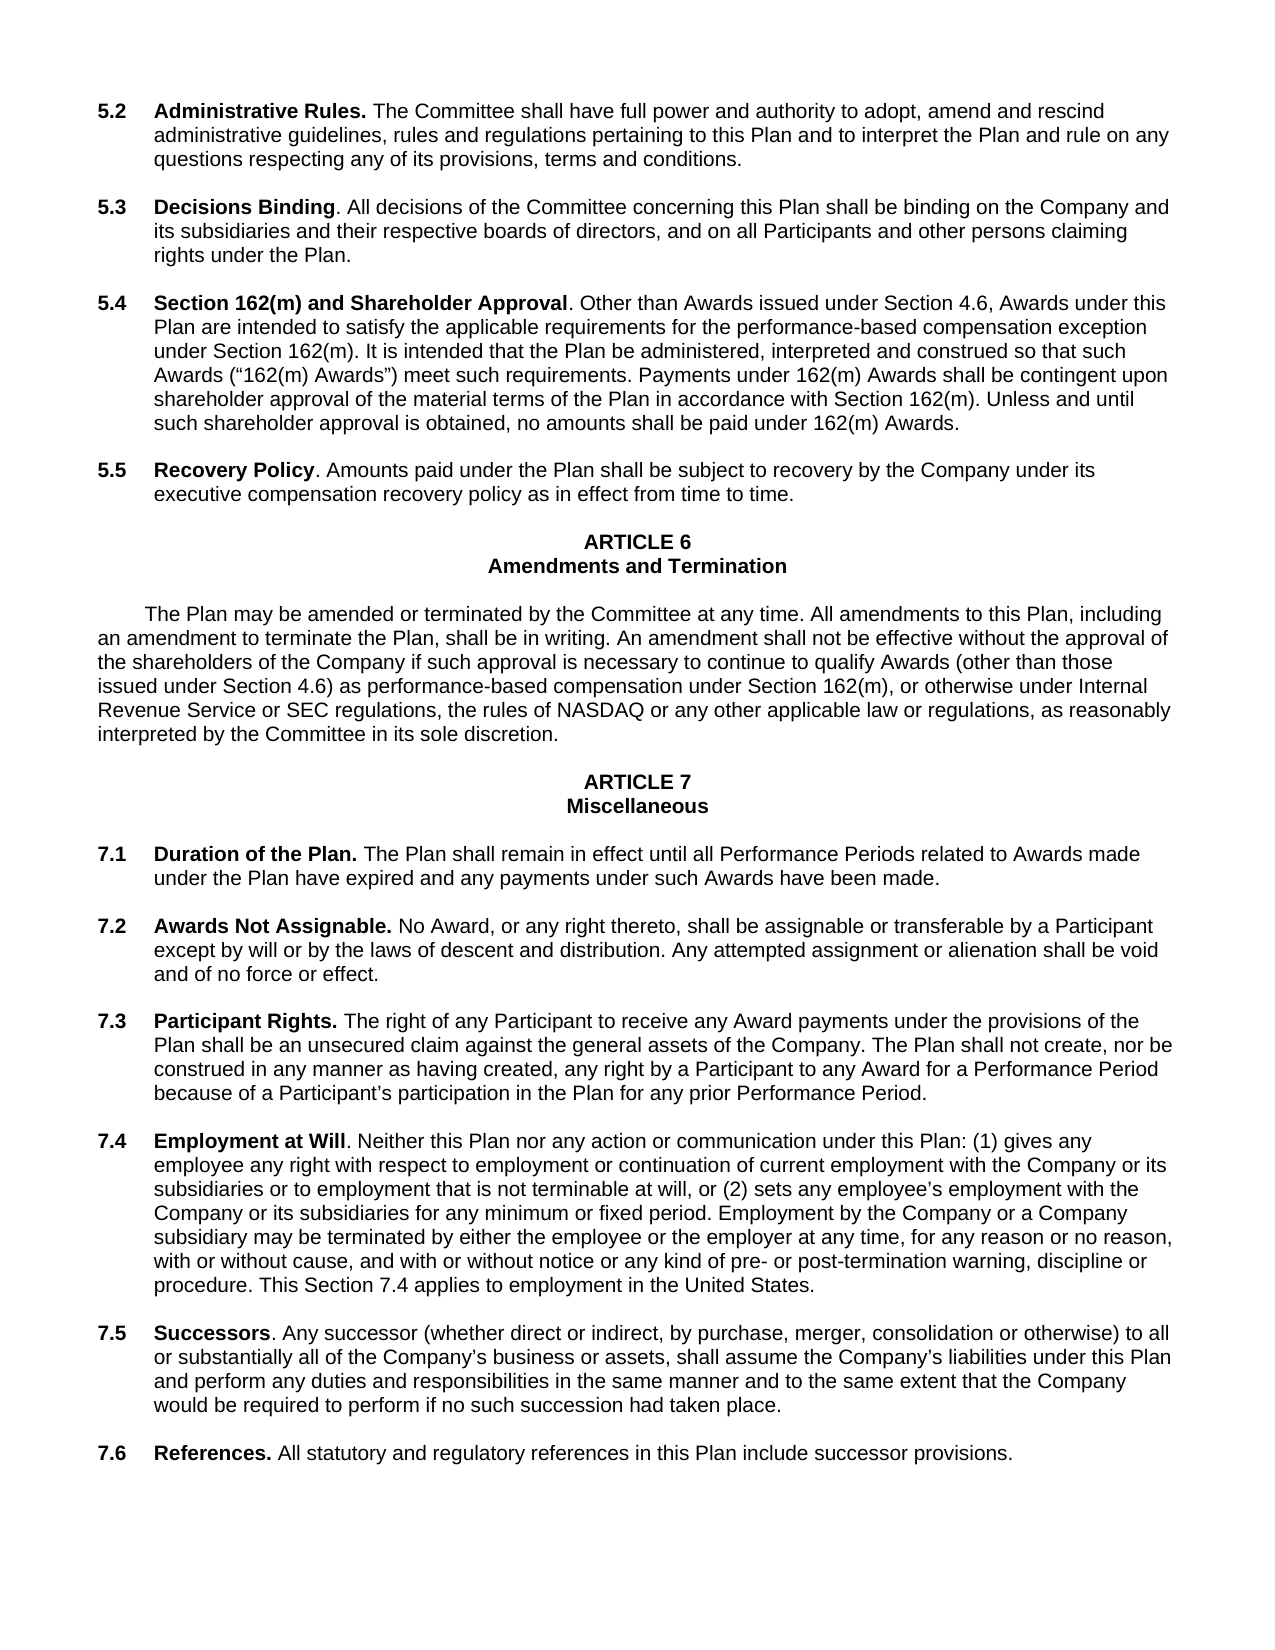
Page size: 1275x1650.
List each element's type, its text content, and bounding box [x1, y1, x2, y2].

text Amendments and Termination [97, 554, 1177, 578]
text 5.2 Administrative Rules. The Committee shall have full power and authority to adopt, amend and rescind administrative guidelines, rules and regulations pertaining to this Plan and to interpret the Plan and rule on any questions respecting any of its provisions, terms and conditions. [97, 99, 1177, 171]
text 7.2 Awards Not Assignable. No Award, or any right thereto, shall be assignable or transferable by a Participant except by will or by the laws of descent and distribution. Any attempted assignment or alienation shall be void and of no force or effect. [97, 913, 1177, 985]
text 5.4 Section 162(m) and Shareholder Approval. Other than Awards issued under Section 4.6, Awards under this Plan are intended to satisfy the applicable requirements for the performance-based compensation exception under Section 162(m). It is intended that the Plan be administered, interpreted and construed so that such Awards (“162(m) Awards”) meet such requirements. Payments under 162(m) Awards shall be contingent upon shareholder approval of the material terms of the Plan in accordance with Section 162(m). Unless and until such shareholder approval is obtained, no amounts shall be paid under 162(m) Awards. [97, 291, 1177, 434]
text ARTICLE 6 [97, 530, 1177, 554]
text ARTICLE 7 [97, 770, 1177, 794]
text 7.4 Employment at Will. Neither this Plan nor any action or communication under this Plan: (1) gives any employee any right with respect to employment or continuation of current employment with the Company or its subsidiaries or to employment that is not terminable at will, or (2) sets any employee’s employment with the Company or its subsidiaries for any minimum or fixed period. Employment by the Company or a Company subsidiary may be terminated by either the employee or the employer at any time, for any reason or no reason, with or without cause, and with or without notice or any kind of pre- or post-termination warning, discipline or procedure. This Section 7.4 applies to employment in the United States. [97, 1129, 1177, 1297]
text 5.3 Decisions Binding. All decisions of the Committee concerning this Plan shall be binding on the Company and its subsidiaries and their respective boards of directors, and on all Participants and other persons claiming rights under the Plan. [97, 195, 1177, 267]
text 7.3 Participant Rights. The right of any Participant to receive any Award payments under the provisions of the Plan shall be an unsecured claim against the general assets of the Company. The Plan shall not create, nor be construed in any manner as having created, any right by a Participant to any Award for a Performance Period because of a Participant’s participation in the Plan for any prior Performance Period. [97, 1009, 1177, 1105]
text 7.1 Duration of the Plan. The Plan shall remain in effect until all Performance Periods related to Awards made under the Plan have expired and any payments under such Awards have been made. [97, 842, 1177, 889]
text Miscellaneous [97, 794, 1177, 818]
text 7.5 Successors. Any successor (whether direct or indirect, by purchase, merger, consolidation or otherwise) to all or substantially all of the Company’s business or assets, shall assume the Company’s liabilities under this Plan and perform any duties and responsibilities in the same manner and to the same extent that the Company would be required to perform if no such succession had taken place. [97, 1321, 1177, 1417]
text 5.5 Recovery Policy. Amounts paid under the Plan shall be subject to recovery by the Company under its executive compensation recovery policy as in effect from time to time. [97, 458, 1177, 506]
text 7.6 References. All statutory and regulatory references in this Plan include successor provisions. [97, 1441, 1177, 1464]
text The Plan may be amended or terminated by the Committee at any time. All amendments to this Plan, including an amendment to terminate the Plan, shall be in writing. An amendment shall not be effective without the approval of the shareholders of the Company if such approval is necessary to continue to qualify Awards (other than those issued under Section 4.6) as performance-based compensation under Section 162(m), or otherwise under Internal Revenue Service or SEC regulations, the rules of NASDAQ or any other applicable law or regulations, as reasonably interpreted by the Committee in its sole discretion. [97, 602, 1177, 746]
